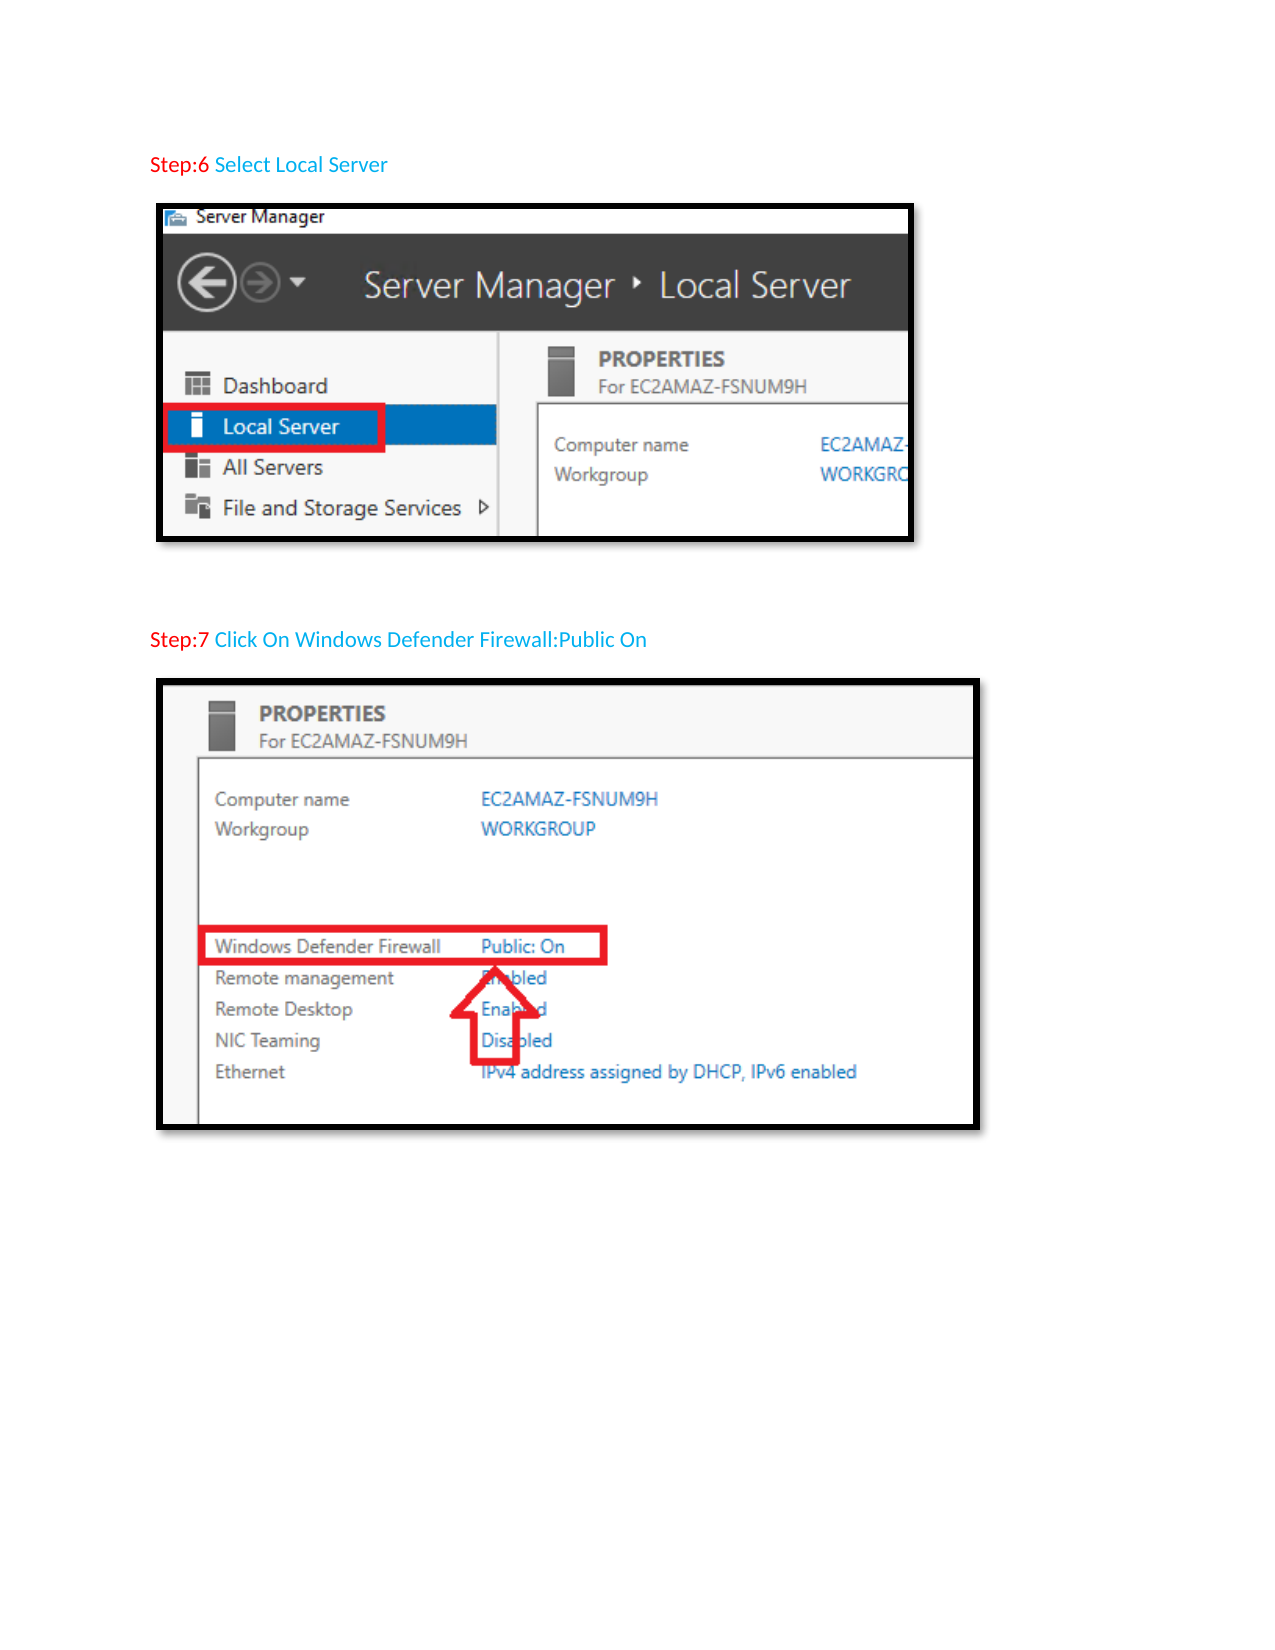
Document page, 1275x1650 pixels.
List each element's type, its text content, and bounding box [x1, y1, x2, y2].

text Step:7 Click On Windows Defender Firewall:Public On [150, 625, 1125, 653]
text Step:6 Select Local Server [150, 150, 1125, 178]
picture [163, 685, 973, 1124]
picture [163, 209, 908, 536]
